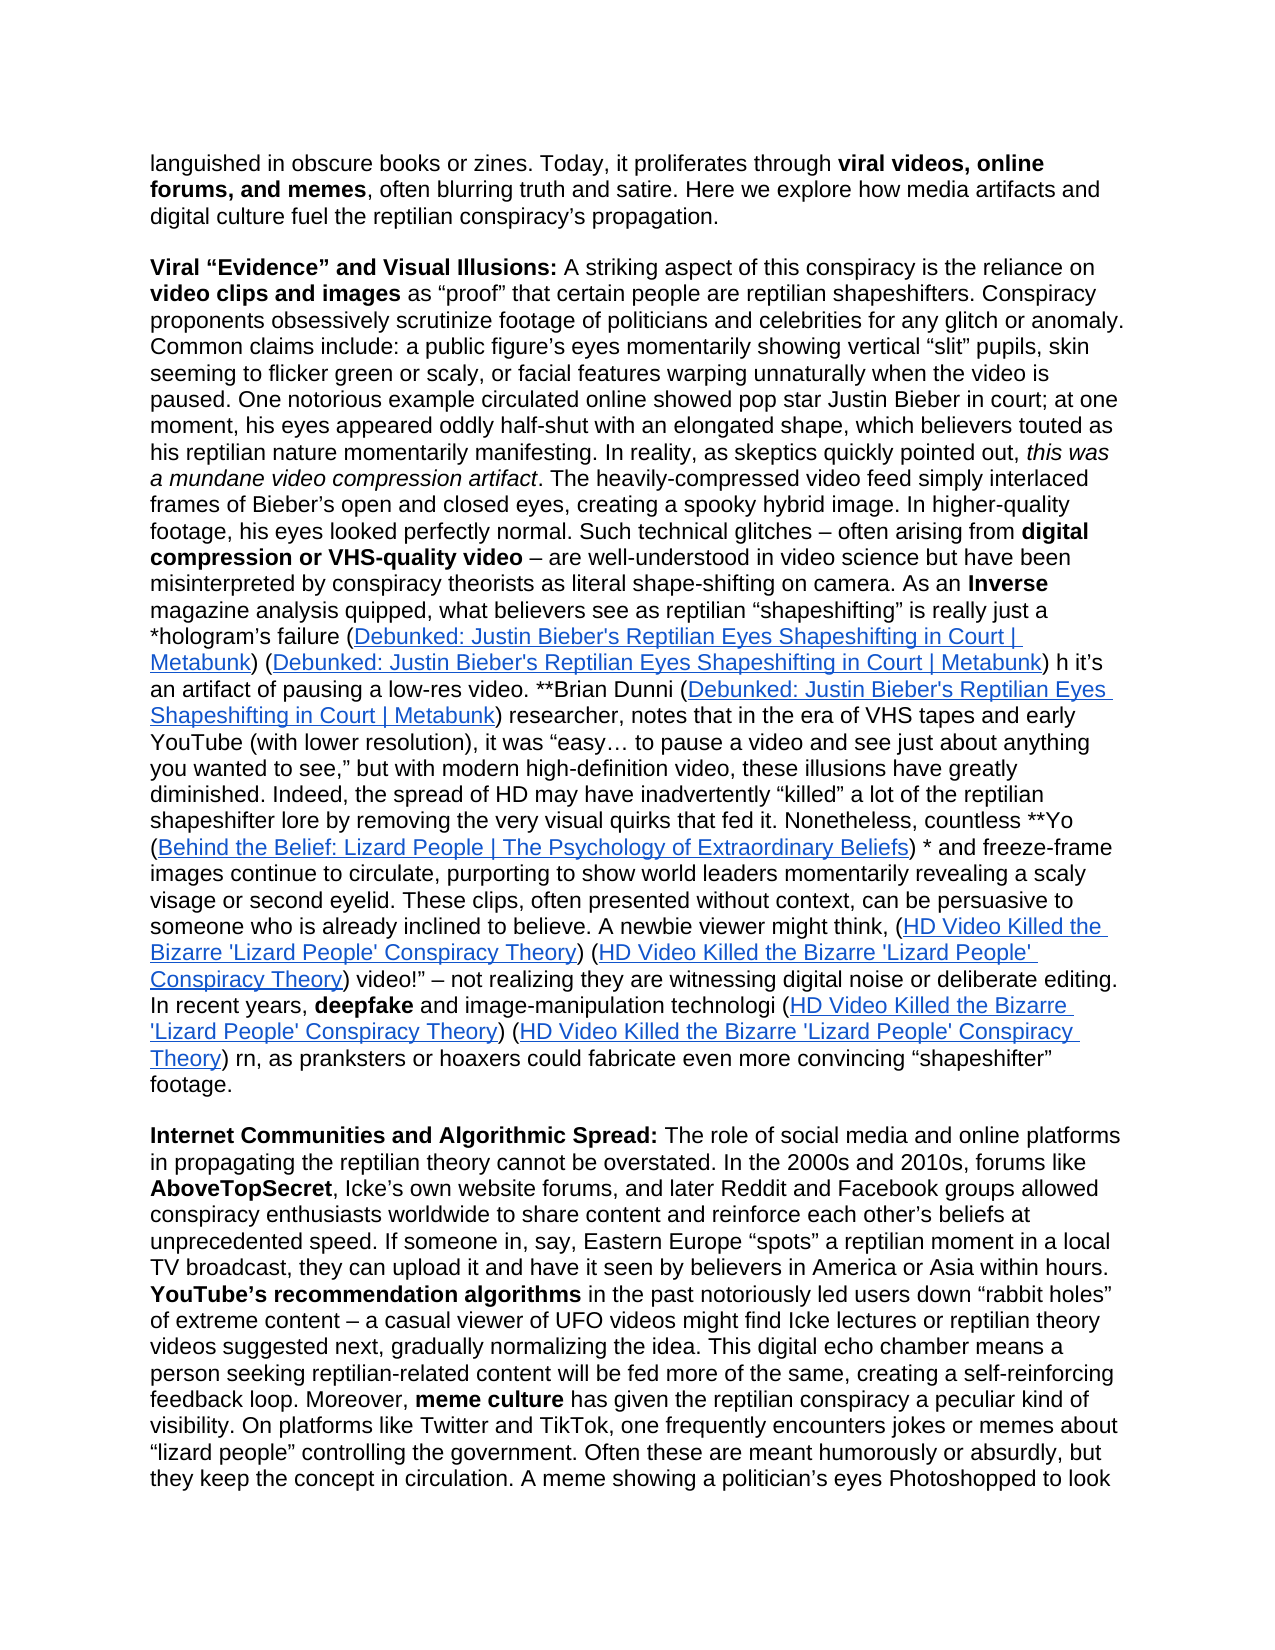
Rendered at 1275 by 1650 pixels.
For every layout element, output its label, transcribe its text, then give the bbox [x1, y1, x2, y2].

text Viral “Evidence” and Visual Illusions: A striking aspect of this conspiracy is the reliance on video clips and images as “proof” that certain people are reptilian shapeshifters. Conspiracy proponents obsessively scrutinize footage of politicians and celebrities for any glitch or anomaly. Common claims include: a public figure’s eyes momentarily showing vertical “slit” pupils, skin seeming to flicker green or scaly, or facial features warping unnaturally when the video is paused. One notorious example circulated online showed pop star Justin Bieber in court; at one moment, his eyes appeared oddly half-shut with an elongated shape, which believers touted as his reptilian nature momentarily manifesting. In reality, as skeptics quickly pointed out, this was a mundane video compression artifact. The heavily-compressed video feed simply interlaced frames of Bieber’s open and closed eyes, creating a spooky hybrid image. In higher-quality footage, his eyes looked perfectly normal. Such technical glitches – often arising from digital compression or VHS-quality video – are well-understood in video science but have been misinterpreted by conspiracy theorists as literal shape-shifting on camera. As an Inverse magazine analysis quipped, what believers see as reptilian “shapeshifting” is really just a *hologram’s failure (Debunked: Justin Bieber's Reptilian Eyes Shapeshifting in Court | Metabunk) (Debunked: Justin Bieber's Reptilian Eyes Shapeshifting in Court | Metabunk) h it’s an artifact of pausing a low-res video. **Brian Dunni (Debunked: Justin Bieber's Reptilian Eyes Shapeshifting in Court | Metabunk) researcher, notes that in the era of VHS tapes and early YouTube (with lower resolution), it was “easy… to pause a video and see just about anything you wanted to see,” but with modern high-definition video, these illusions have greatly diminished. Indeed, the spread of HD may have inadvertently “killed” a lot of the reptilian shapeshifter lore by removing the very visual quirks that fed it. Nonetheless, countless **Yo (Behind the Belief: Lizard People | The Psychology of Extraordinary Beliefs) * and freeze-frame images continue to circulate, purporting to show world leaders momentarily revealing a scaly visage or second eyelid. These clips, often presented without context, can be persuasive to someone who is already inclined to believe. A newbie viewer might think, (HD Video Killed the Bizarre 'Lizard People' Conspiracy Theory) (HD Video Killed the Bizarre 'Lizard People' Conspiracy Theory) video!” – not realizing they are witnessing digital noise or deliberate editing. In recent years, deepfake and image-manipulation technologi (HD Video Killed the Bizarre 'Lizard People' Conspiracy Theory) (HD Video Killed the Bizarre 'Lizard People' Conspiracy Theory) rn, as pranksters or hoaxers could fabricate even more convincing “shapeshifter” footage. [150, 254, 1125, 1097]
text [150, 1122, 1125, 1491]
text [150, 150, 1125, 229]
